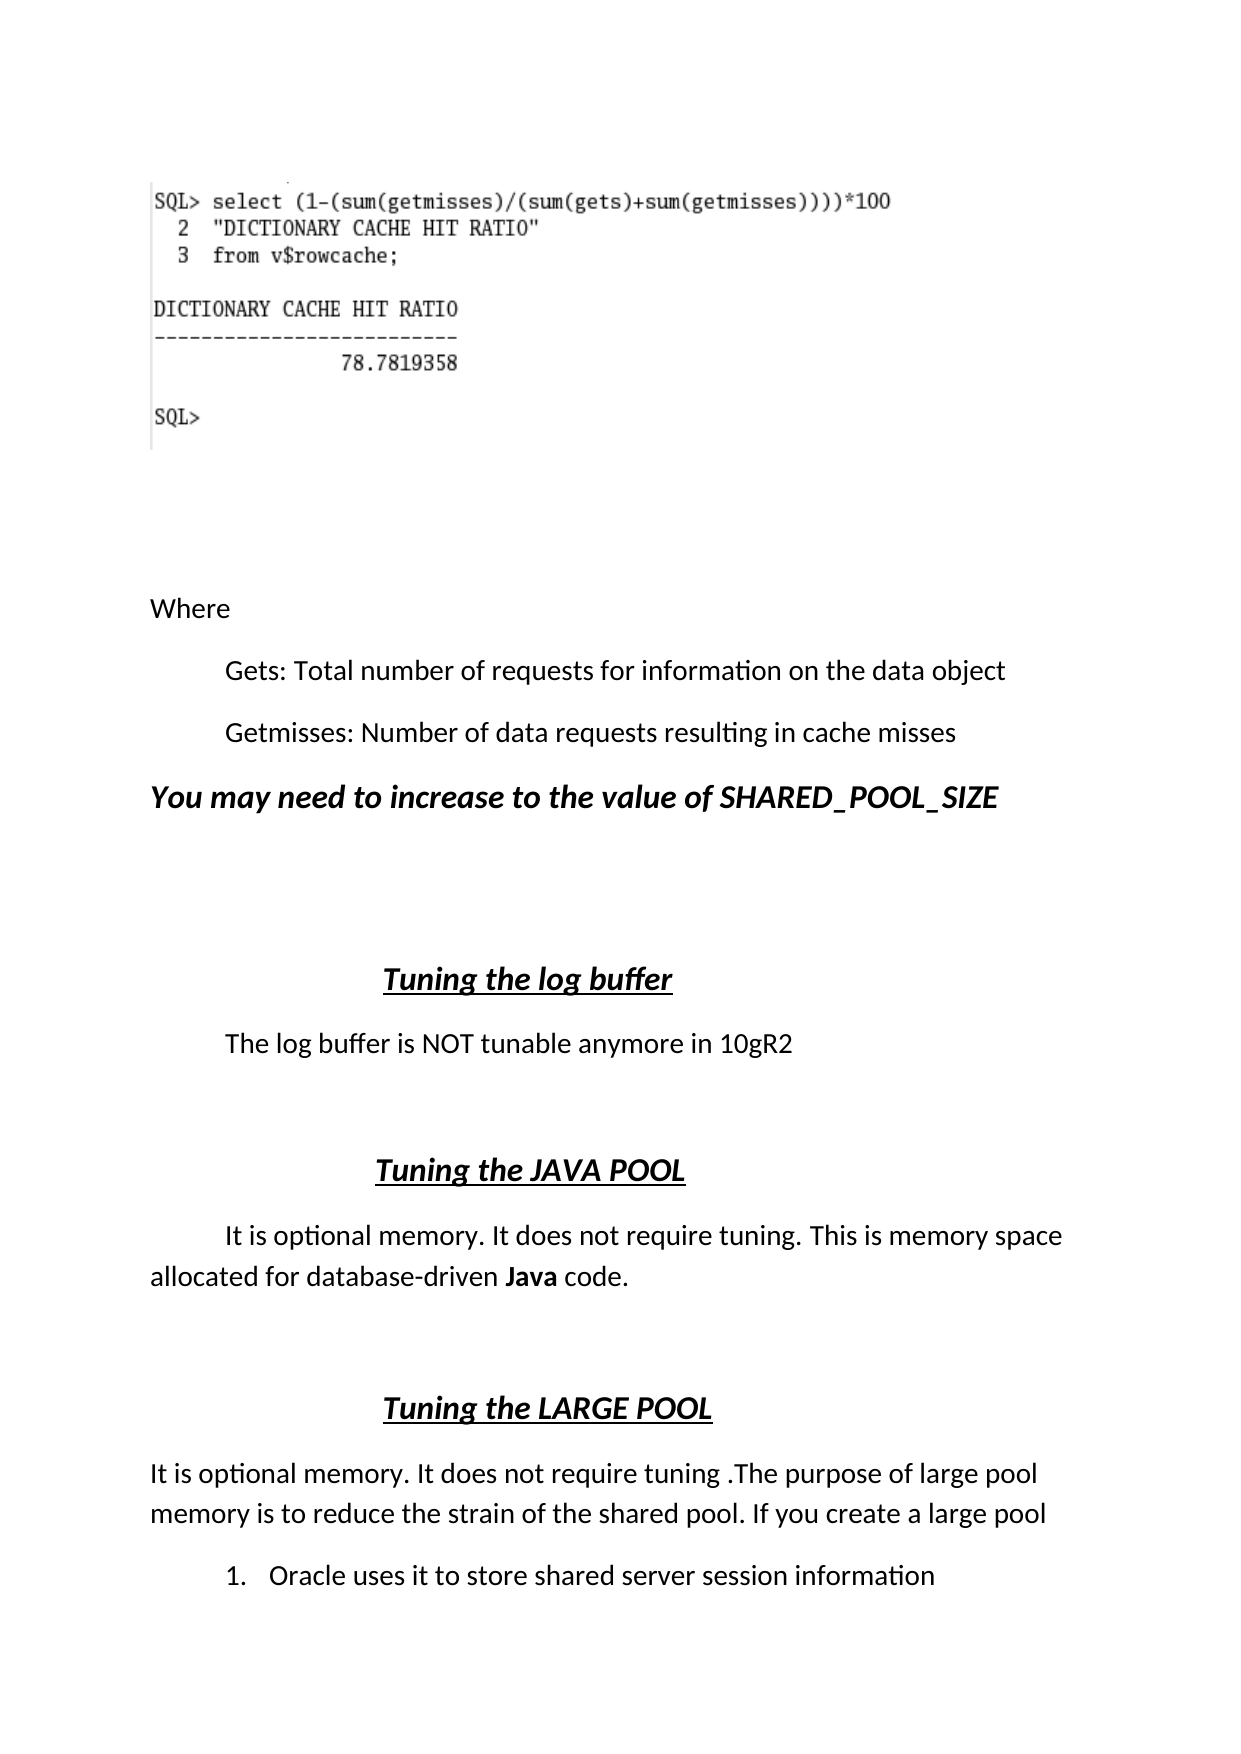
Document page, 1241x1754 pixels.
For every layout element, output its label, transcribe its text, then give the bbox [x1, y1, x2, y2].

text Getmisses: Number of data requests resulting in cache misses [150, 714, 1090, 749]
text It is optional memory. It does not require tuning .The purpose of large pool memory is to reduce the strain of the shared pool. If you create a large pool [150, 1455, 1090, 1531]
text The log buffer is NOT tunable anymore in 10gR2 [150, 1026, 1090, 1061]
picture [150, 182, 1091, 450]
text Tuning the log buffer [150, 958, 1090, 999]
text You may need to increase to the value of SHARED_POOL_SIZE [150, 776, 1090, 816]
text Gets: Total number of requests for information on the data object [150, 652, 1090, 688]
text Where [150, 590, 1090, 626]
text Tuning the JAVA POOL [150, 1149, 1090, 1190]
text Tuning the LARGE POOL [150, 1387, 1090, 1428]
list Oracle uses it to store shared server session information [225, 1557, 1090, 1593]
text It is optional memory. It does not require tuning. This is memory space allocated for database-driven Java code. [150, 1217, 1090, 1293]
